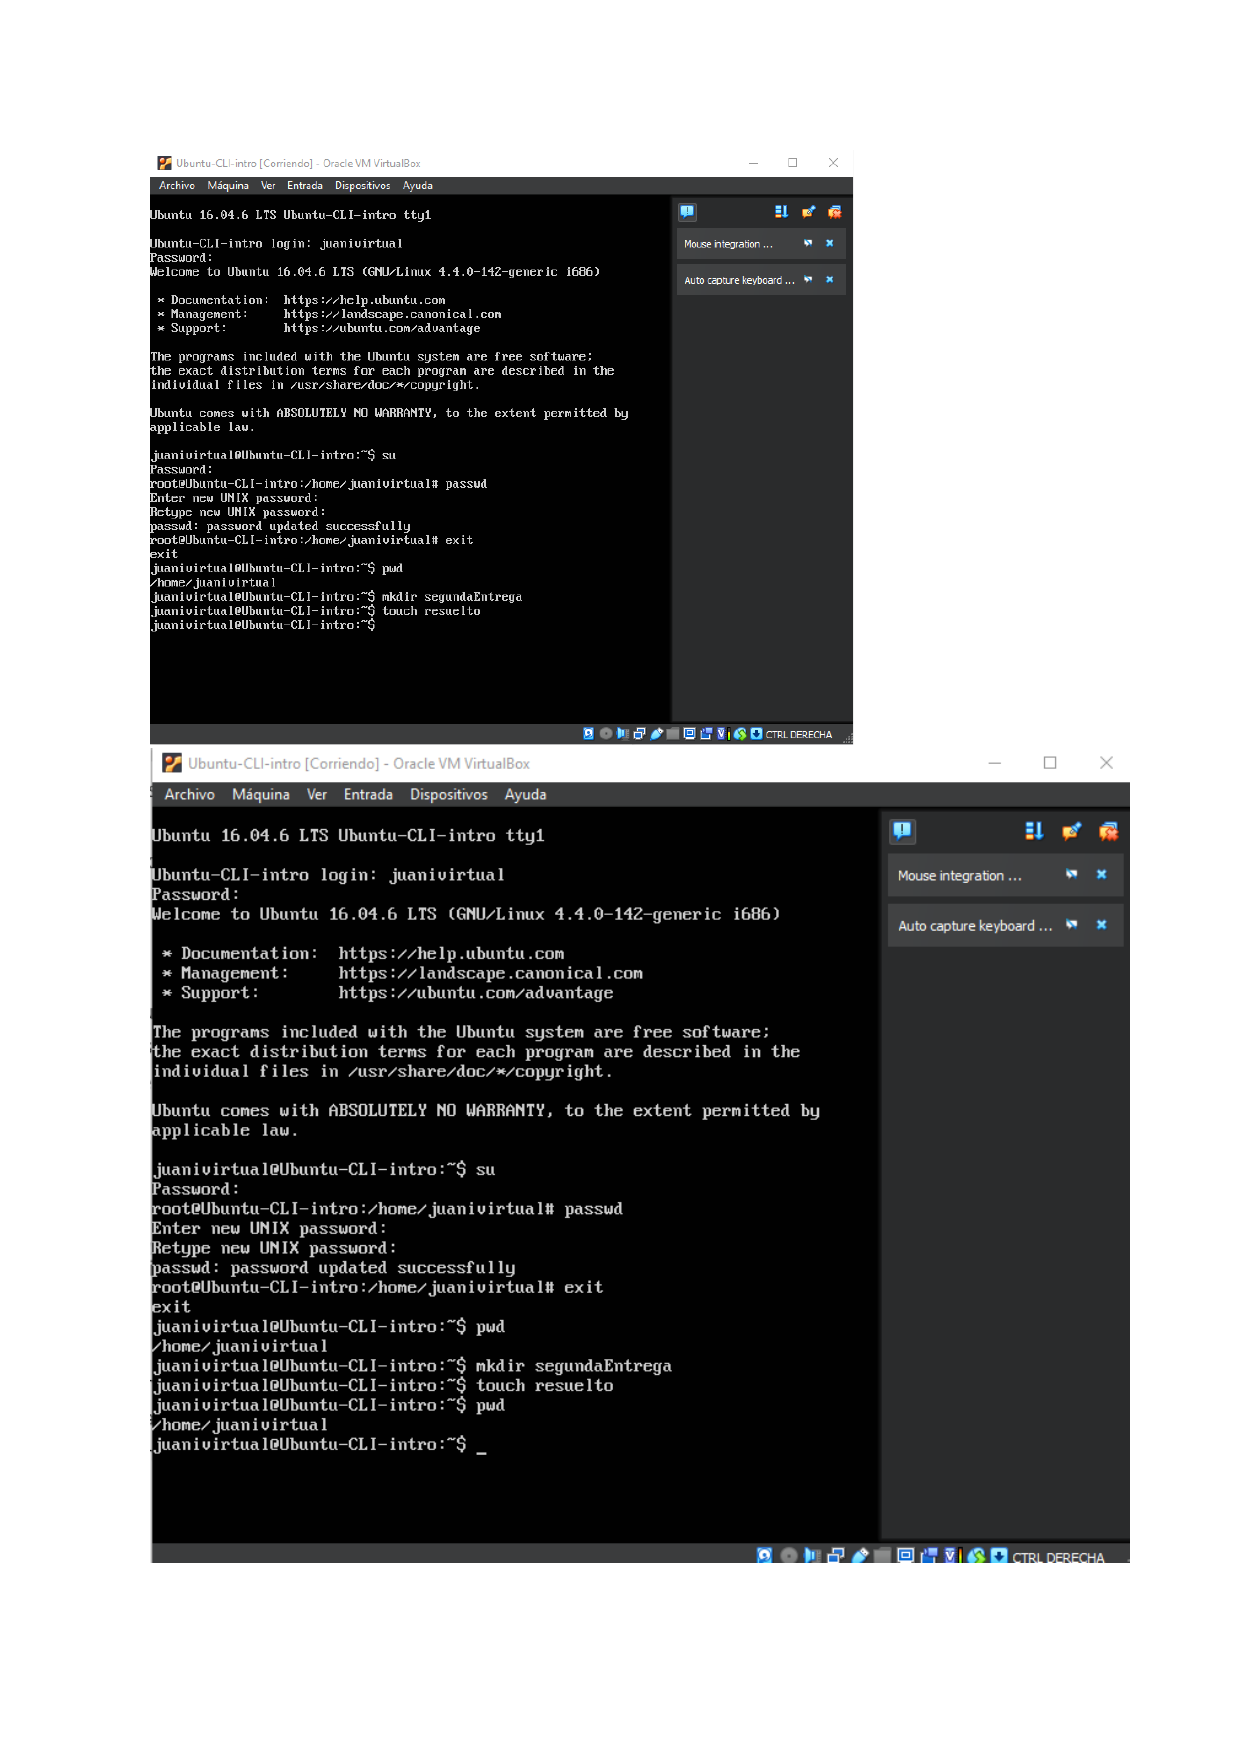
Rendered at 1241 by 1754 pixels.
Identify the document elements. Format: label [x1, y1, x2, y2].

picture [150, 748, 1130, 1563]
picture [150, 150, 854, 745]
